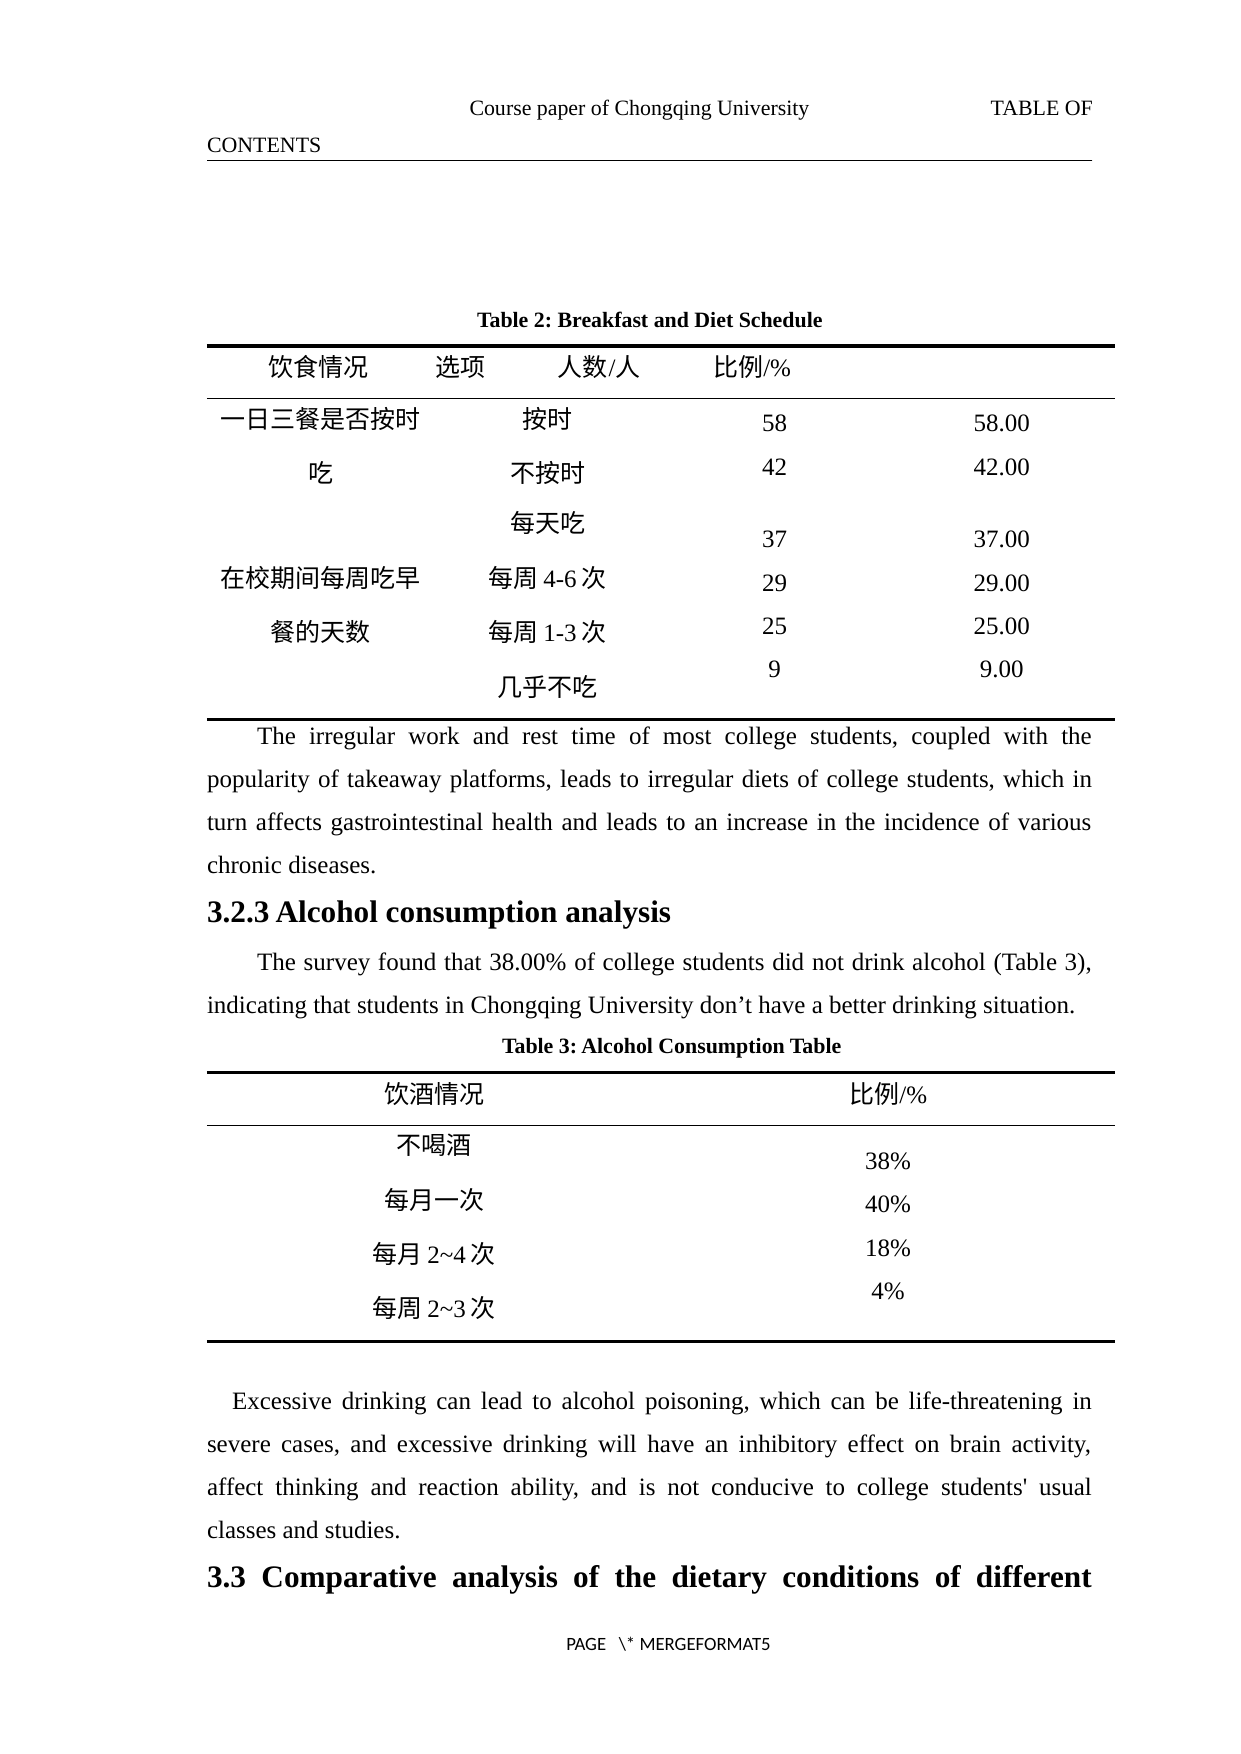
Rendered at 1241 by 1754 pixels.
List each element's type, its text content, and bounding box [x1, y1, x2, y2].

table_cell 58.00 42.00 [888, 399, 1115, 504]
table_cell 每天吃 每周4-6次 每周1-3次 几乎不吃 [434, 504, 661, 718]
table_header 比例/% [661, 1074, 1115, 1125]
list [207, 1558, 1092, 1594]
table_cell 一日三餐是否按时吃 [207, 399, 434, 504]
table_cell 38% 40% 18% 4% [661, 1126, 1115, 1339]
text The survey found that 38.00% of college students did not drink alcohol (Table 3), indicating that students in Chongqing University don’t have a better drinking situation. [207, 947, 1092, 1019]
text Table 3: Alcohol Consumption Table [207, 1033, 1092, 1058]
table_cell 不喝酒 每月一次 每月2~4次 每周2~3次 [207, 1126, 661, 1339]
table_cell 按时 不按时 [434, 399, 661, 504]
table_cell 37 29 25 9 [661, 504, 888, 718]
table_header 饮酒情况 [207, 1074, 661, 1125]
table_cell 37.00 29.00 25.00 9.00 [888, 504, 1115, 718]
text Excessive drinking can lead to alcohol poisoning, which can be life-threatening in severe cases, and excessive drinking will have an inhibitory effect on brain activity, affect thinking and reaction ability, and is not conducive to college students' usual classes and studies. [207, 1386, 1092, 1544]
text Table 2: Breakfast and Diet Schedule [207, 307, 1092, 332]
list The irregular work and rest time of most college students, coupled with the popularity of takeaway platforms, leads to irregular diets of college students, which in turn affects gastrointestinal health and leads to an increase in the incidence of various chronic diseases. [207, 721, 1092, 879]
table_header 饮食情况 选项 人数/人 比例/% [207, 348, 1115, 398]
table_cell 在校期间每周吃早餐的天数 [207, 504, 434, 718]
table_cell 58 42 [661, 399, 888, 504]
list 3.2.3 Alcohol consumption analysis [207, 893, 1092, 929]
